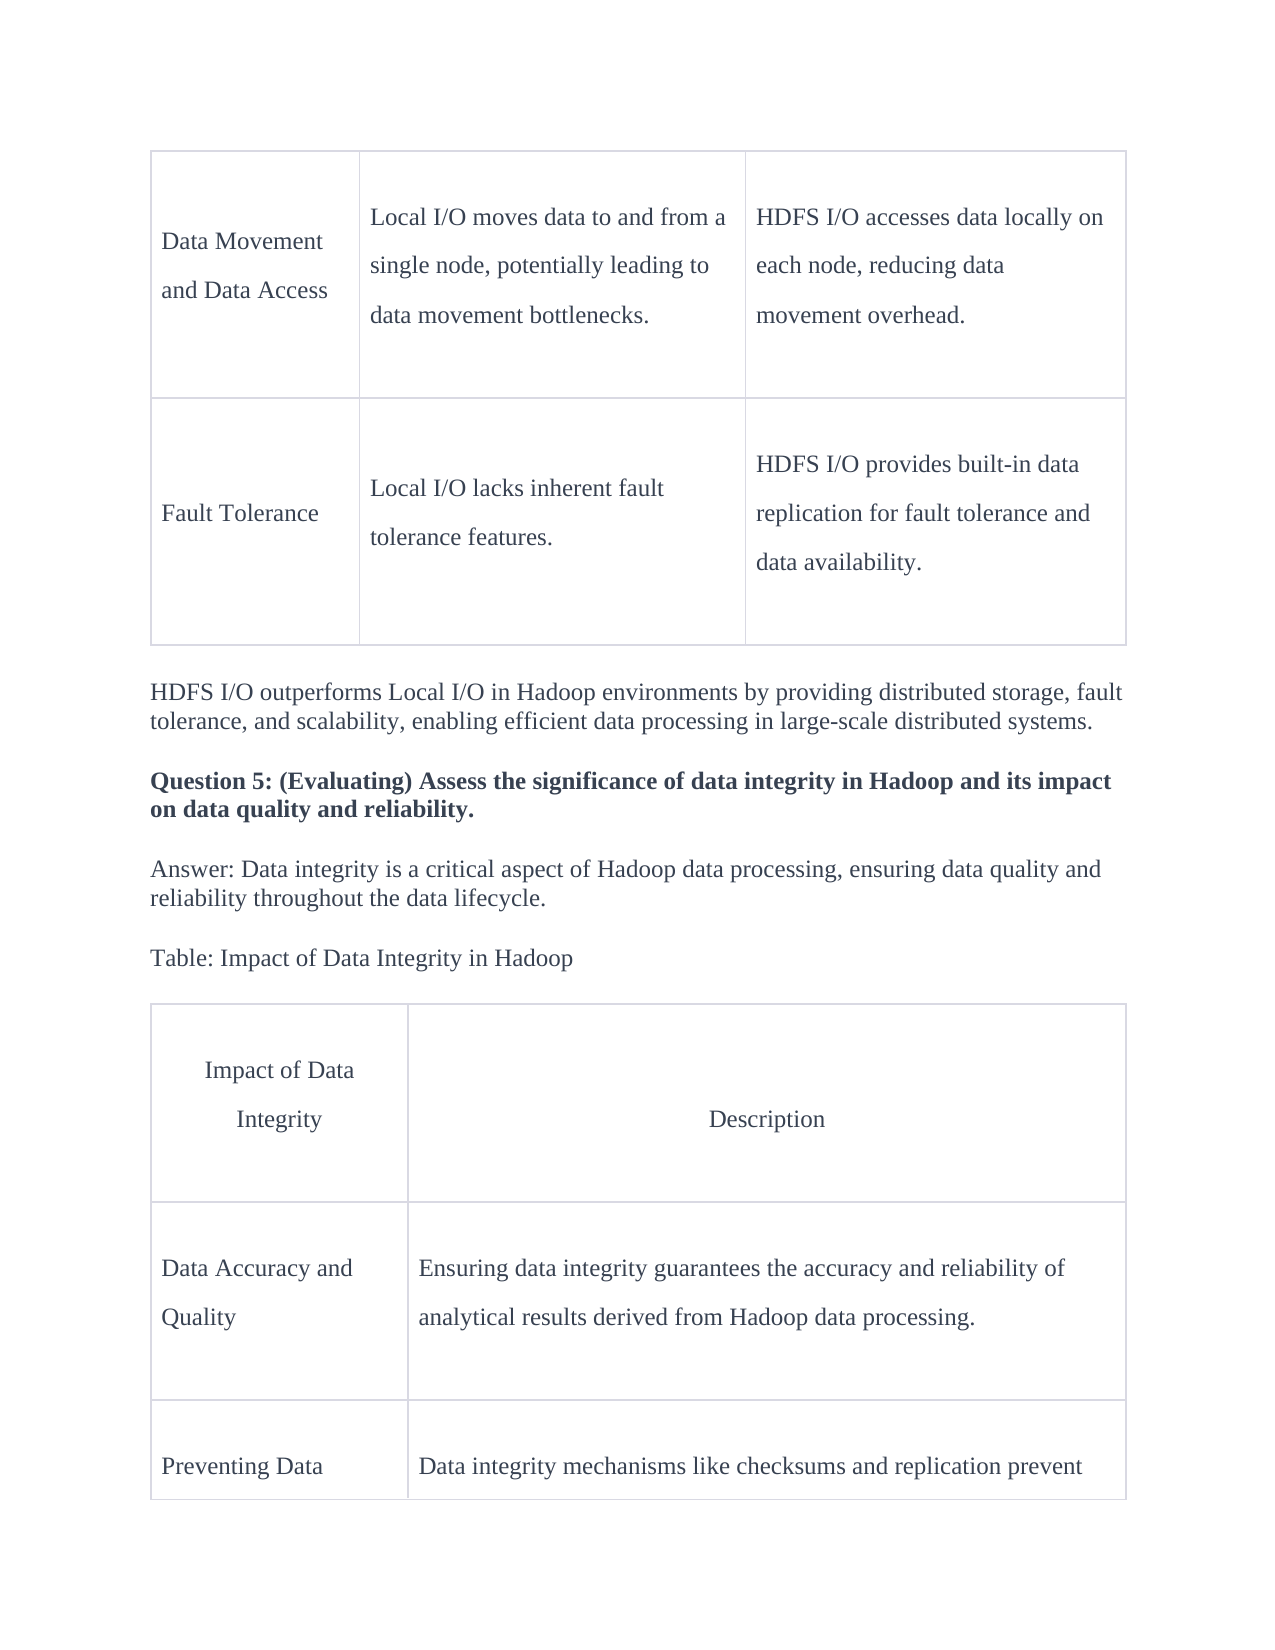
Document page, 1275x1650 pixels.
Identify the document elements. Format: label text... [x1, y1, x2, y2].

table_header Description [409, 1005, 1125, 1201]
table_cell HDFS I/O provides built-in data replication for fault tolerance and data availability. [746, 399, 1125, 644]
text Question 5: (Evaluating) Assess the significance of data integrity in Hadoop and its impact on data quality and reliability. [150, 766, 1125, 823]
text HDFS I/O outperforms Local I/O in Hadoop environments by providing distributed storage, fault tolerance, and scalability, enabling efficient data processing in large-scale distributed systems. [150, 677, 1125, 734]
table_cell Data Movement and Data Access [152, 152, 359, 397]
table_header Impact of Data Integrity [152, 1005, 407, 1201]
text Answer: Data integrity is a critical aspect of Hadoop data processing, ensuring data quality and reliability throughout the data lifecycle. [150, 854, 1125, 912]
text Table: Impact of Data Integrity in Hadoop [150, 943, 1125, 972]
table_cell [409, 1401, 1125, 1498]
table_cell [152, 1401, 407, 1498]
table_cell HDFS I/O accesses data locally on each node, reducing data movement overhead. [746, 152, 1125, 397]
table_cell Local I/O moves data to and from a single node, potentially leading to data movement bottlenecks. [360, 152, 745, 397]
table_cell Fault Tolerance [152, 399, 359, 644]
table_cell Local I/O lacks inherent fault tolerance features. [360, 399, 745, 644]
table_cell Ensuring data integrity guarantees the accuracy and reliability of analytical results derived from Hadoop data processing. [409, 1203, 1125, 1399]
table_cell Data Accuracy and Quality [152, 1203, 407, 1399]
